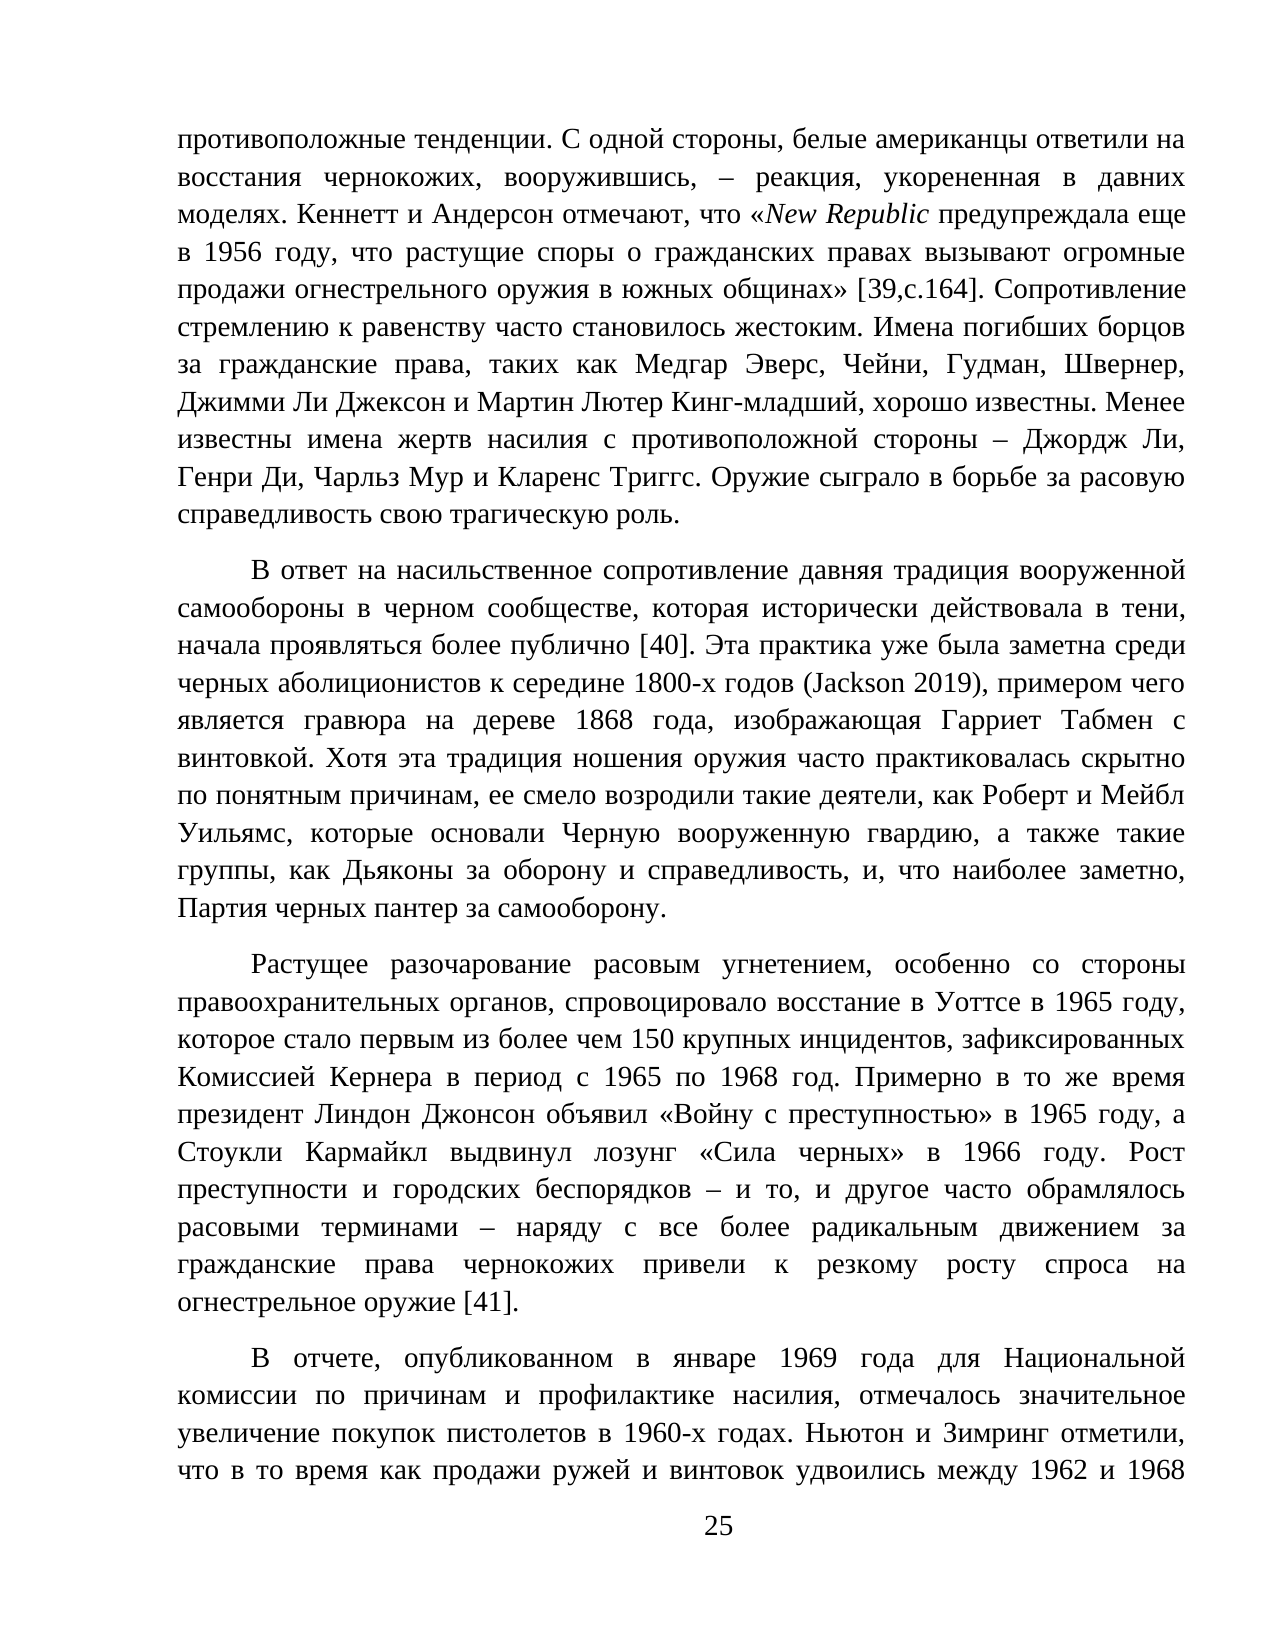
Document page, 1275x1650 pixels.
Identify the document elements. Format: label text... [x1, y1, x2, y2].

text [177, 1337, 1186, 1487]
text Растущее разочарование расовым угнетением, особенно со стороны правоохранительных органов, спровоцировало восстание в Уоттсе в 1965 году, которое стало первым из более чем 150 крупных инцидентов, зафиксированных Комиссией Кернера в период с 1965 по 1968 год. Примерно в то же время президент Линдон Джонсон объявил «Войну с преступностью» в 1965 году, а Стоукли Кармайкл выдвинул лозунг «Сила черных» в 1966 году. Рост преступности и городских беспорядков – и то, и другое часто обрамлялось расовыми терминами – наряду с все более радикальным движением за гражданские права чернокожих привели к резкому росту спроса на огнестрельное оружие [41]. [177, 943, 1186, 1318]
text В ответ на насильственное сопротивление давняя традиция вооруженной самообороны в черном сообществе, которая исторически действовала в тени, начала проявляться более публично [40]. Эта практика уже была заметна среди черных аболиционистов к середине 1800-х годов (Jackson 2019), примером чего является гравюра на дереве 1868 года, изображающая Гарриет Табмен с винтовкой. Хотя эта традиция ношения оружия часто практиковалась скрытно по понятным причинам, ее смело возродили такие деятели, как Роберт и Мейбл Уильямс, которые основали Черную вооруженную гвардию, а также такие группы, как Дьяконы за оборону и справедливость, и, что наиболее заметно, Партия черных пантер за самооборону. [177, 550, 1186, 925]
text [177, 118, 1186, 531]
